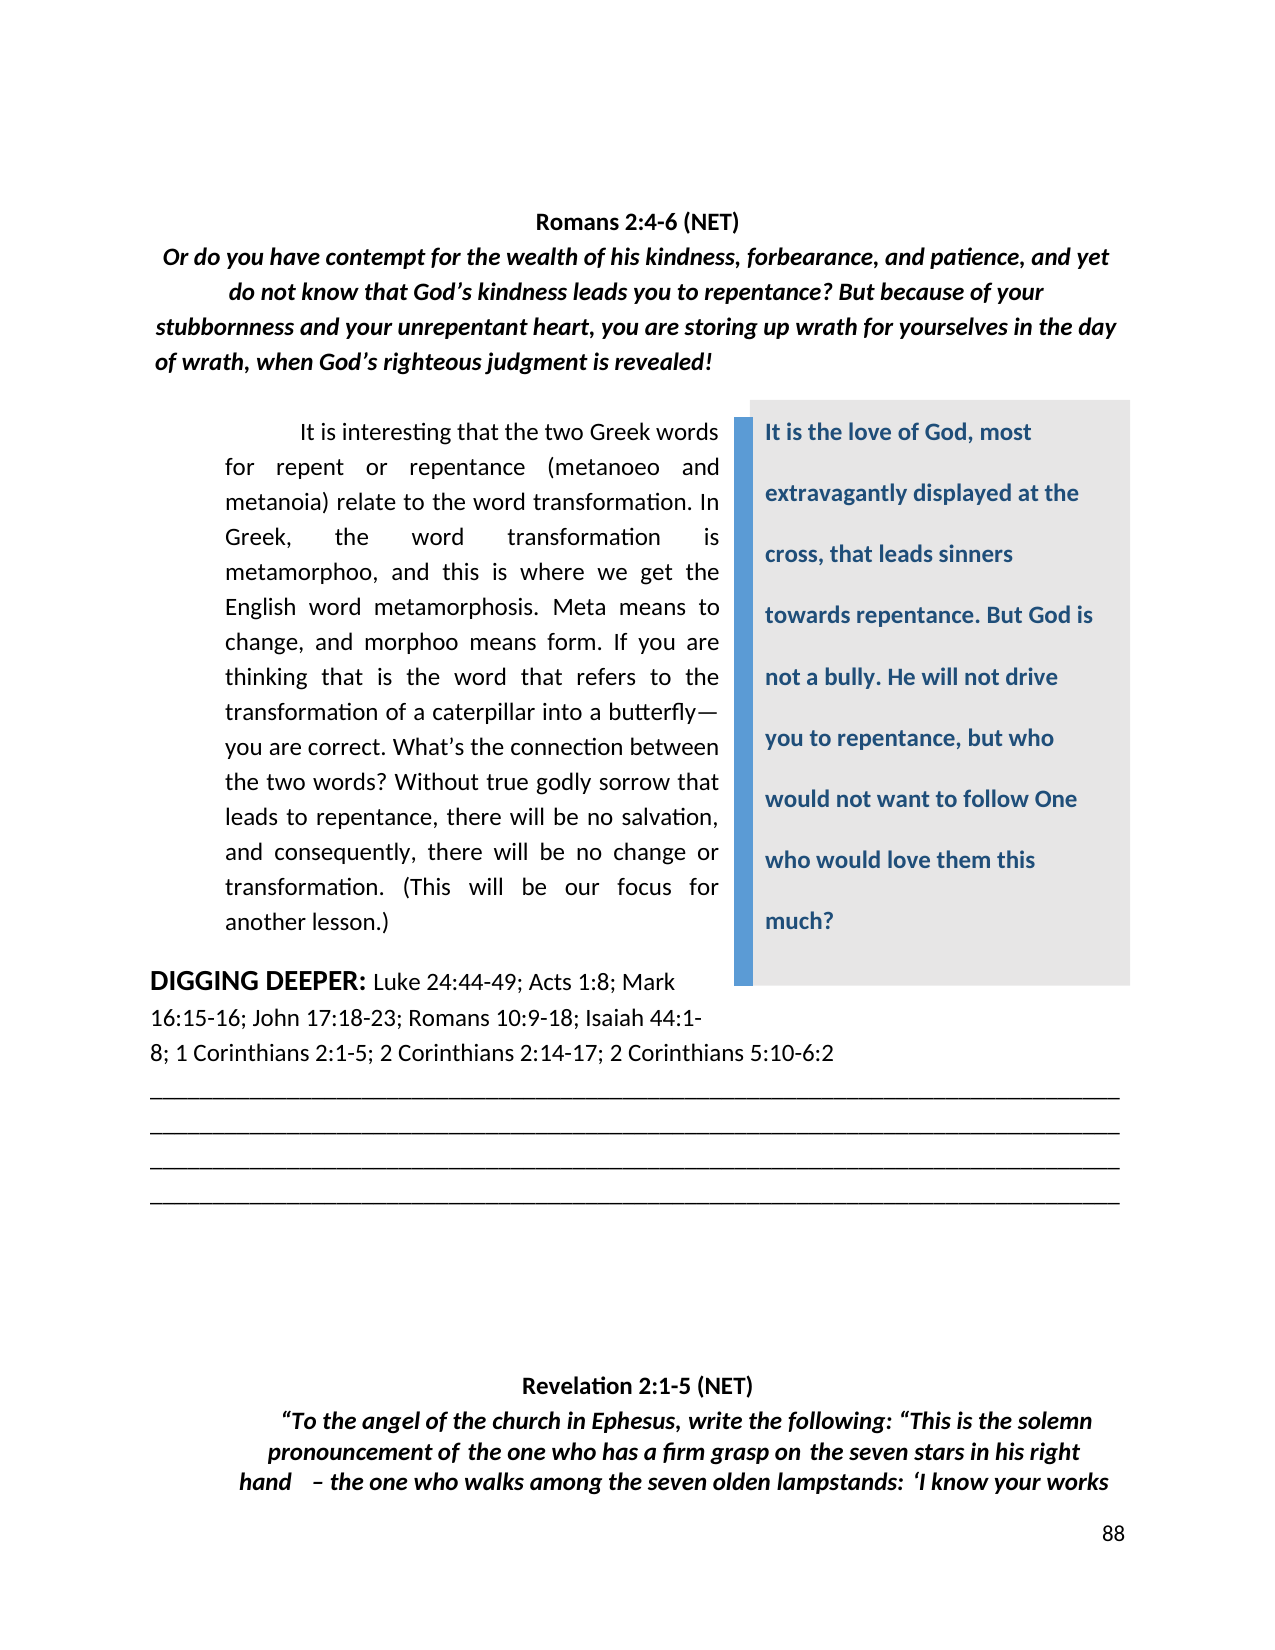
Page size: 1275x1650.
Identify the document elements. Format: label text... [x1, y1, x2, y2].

text It is interesting that the two Greek words for repent or repentance (metanoeo and metanoia) relate to the word transformation. In Greek, the word transformation is metamorphoo, and this is where we get the English word metamorphosis. Meta means to change, and morphoo means form. If you are thinking that is the word that refers to the transformation of a caterpillar into a butterfly—you are correct. What’s the connection between the two words? Without true godly sorrow that leads to repentance, there will be no salvation, and consequently, there will be no change or transformation. (This will be our focus for another lesson.) [225, 416, 749, 936]
text Or do you have contempt for the wealth of his kindness, forbearance, and patience, and yet do not know that God’s kindness leads you to repentance? But because of your stubbornness and your unrepentant heart, you are storing up wrath for yourselves in the day of wrath, when God’s righteous judgment is revealed! [150, 241, 1125, 376]
list Revelation 2:1-5 (NET) [150, 1370, 1125, 1401]
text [225, 1405, 1125, 1497]
list ________________________________________________________________________________________________________________________________________________________________________________________________________________________________________________________________________________________________________________________ [150, 1072, 1125, 1207]
text Romans 2:4-6 (NET) [150, 206, 1125, 236]
list DIGGING DEEPER: Luke 24:44-49; Acts 1:8; Mark 16:15-16; John 17:18-23; Romans 10:9-18; Isaiah 44:1-8; 1 Corinthians 2:1-5; 2 Corinthians 2:14-17; 2 Corinthians 5:10-6:2 [150, 962, 1125, 1067]
